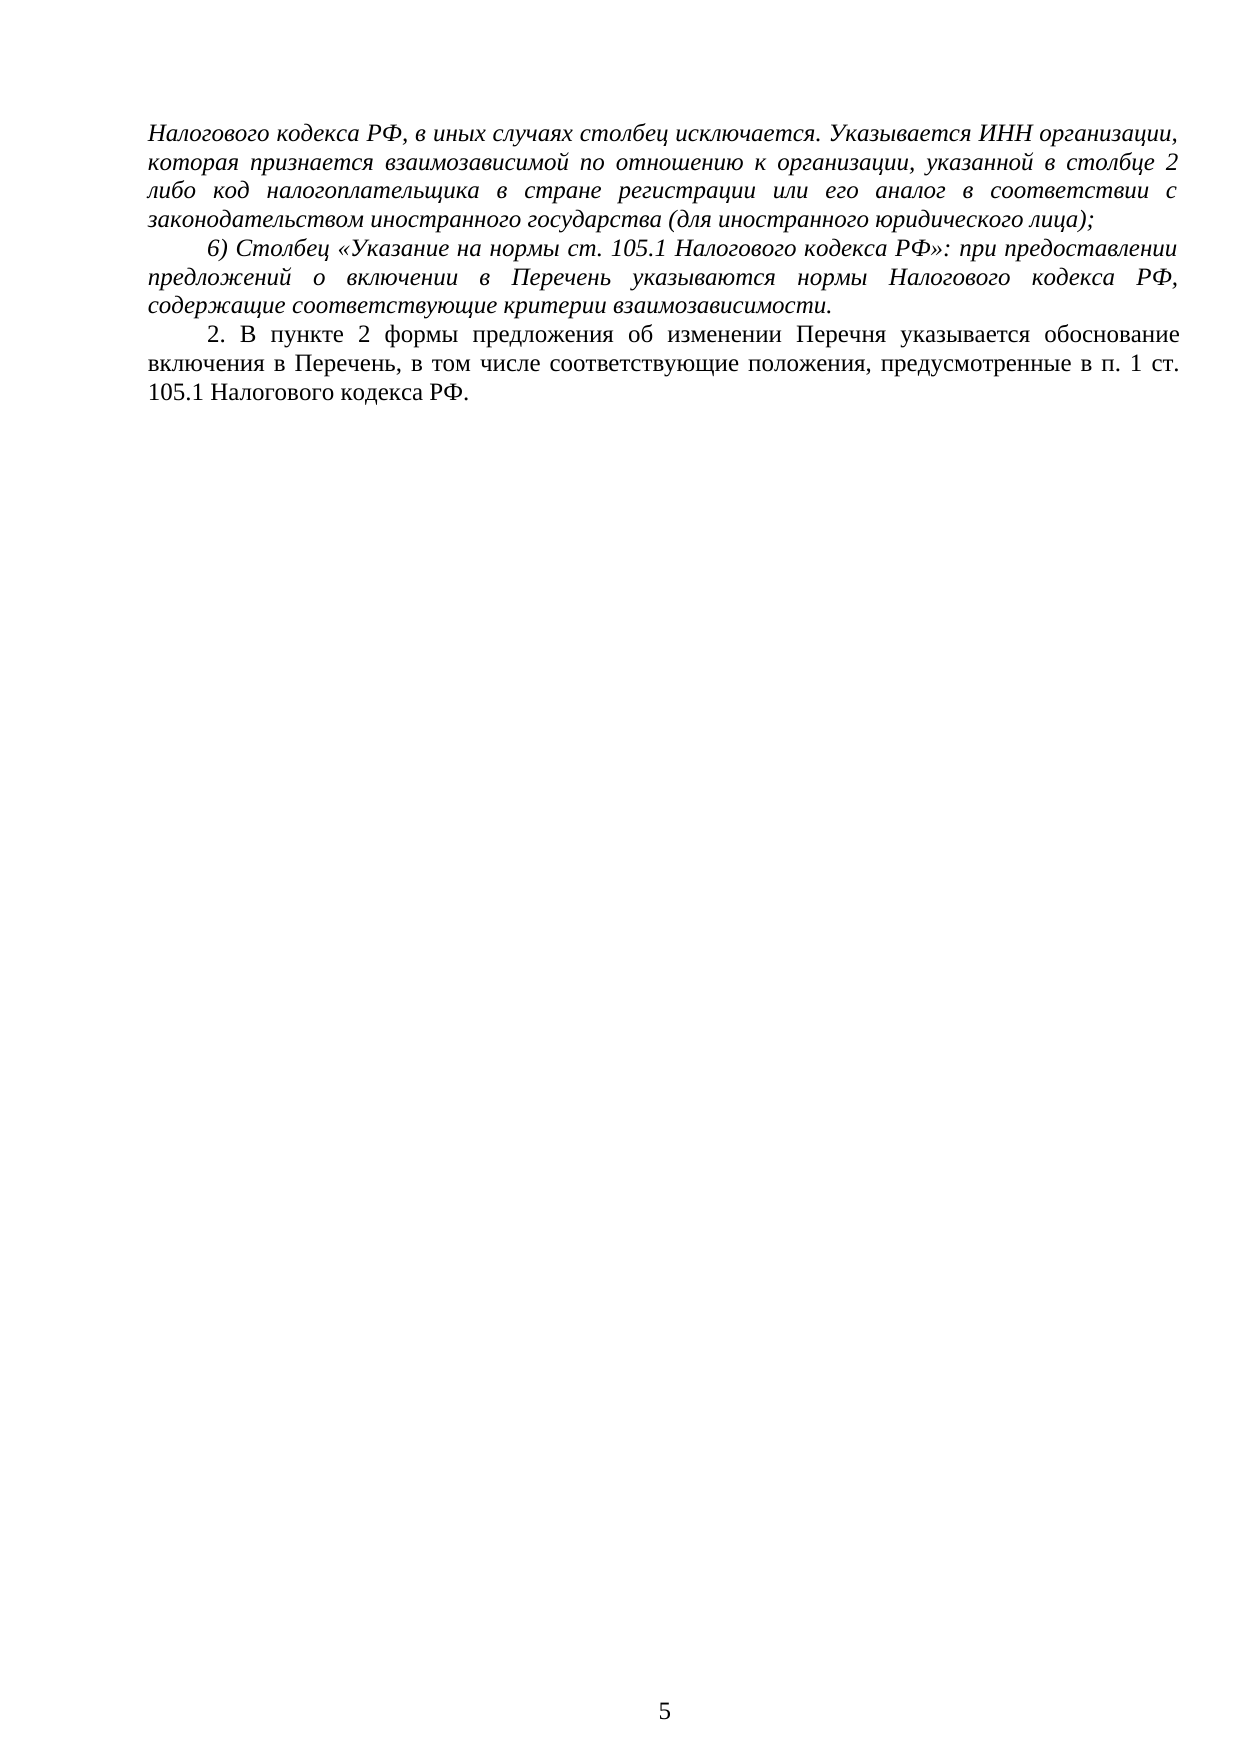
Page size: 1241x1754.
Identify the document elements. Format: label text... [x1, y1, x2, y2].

text 2. В пункте 2 формы предложения об изменении Перечня указывается обоснование включения в Перечень, в том числе соответствующие положения, предусмотренные в п. 1 ст. 105.1 Налогового кодекса РФ. [148, 319, 1181, 406]
text 6) Столбец «Указание на нормы ст. 105.1 Налогового кодекса РФ»: при предоставлении предложений о включении в Перечень указываются нормы Налогового кодекса РФ, содержащие соответствующие критерии взаимозависимости. [148, 233, 1181, 319]
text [148, 118, 1181, 233]
